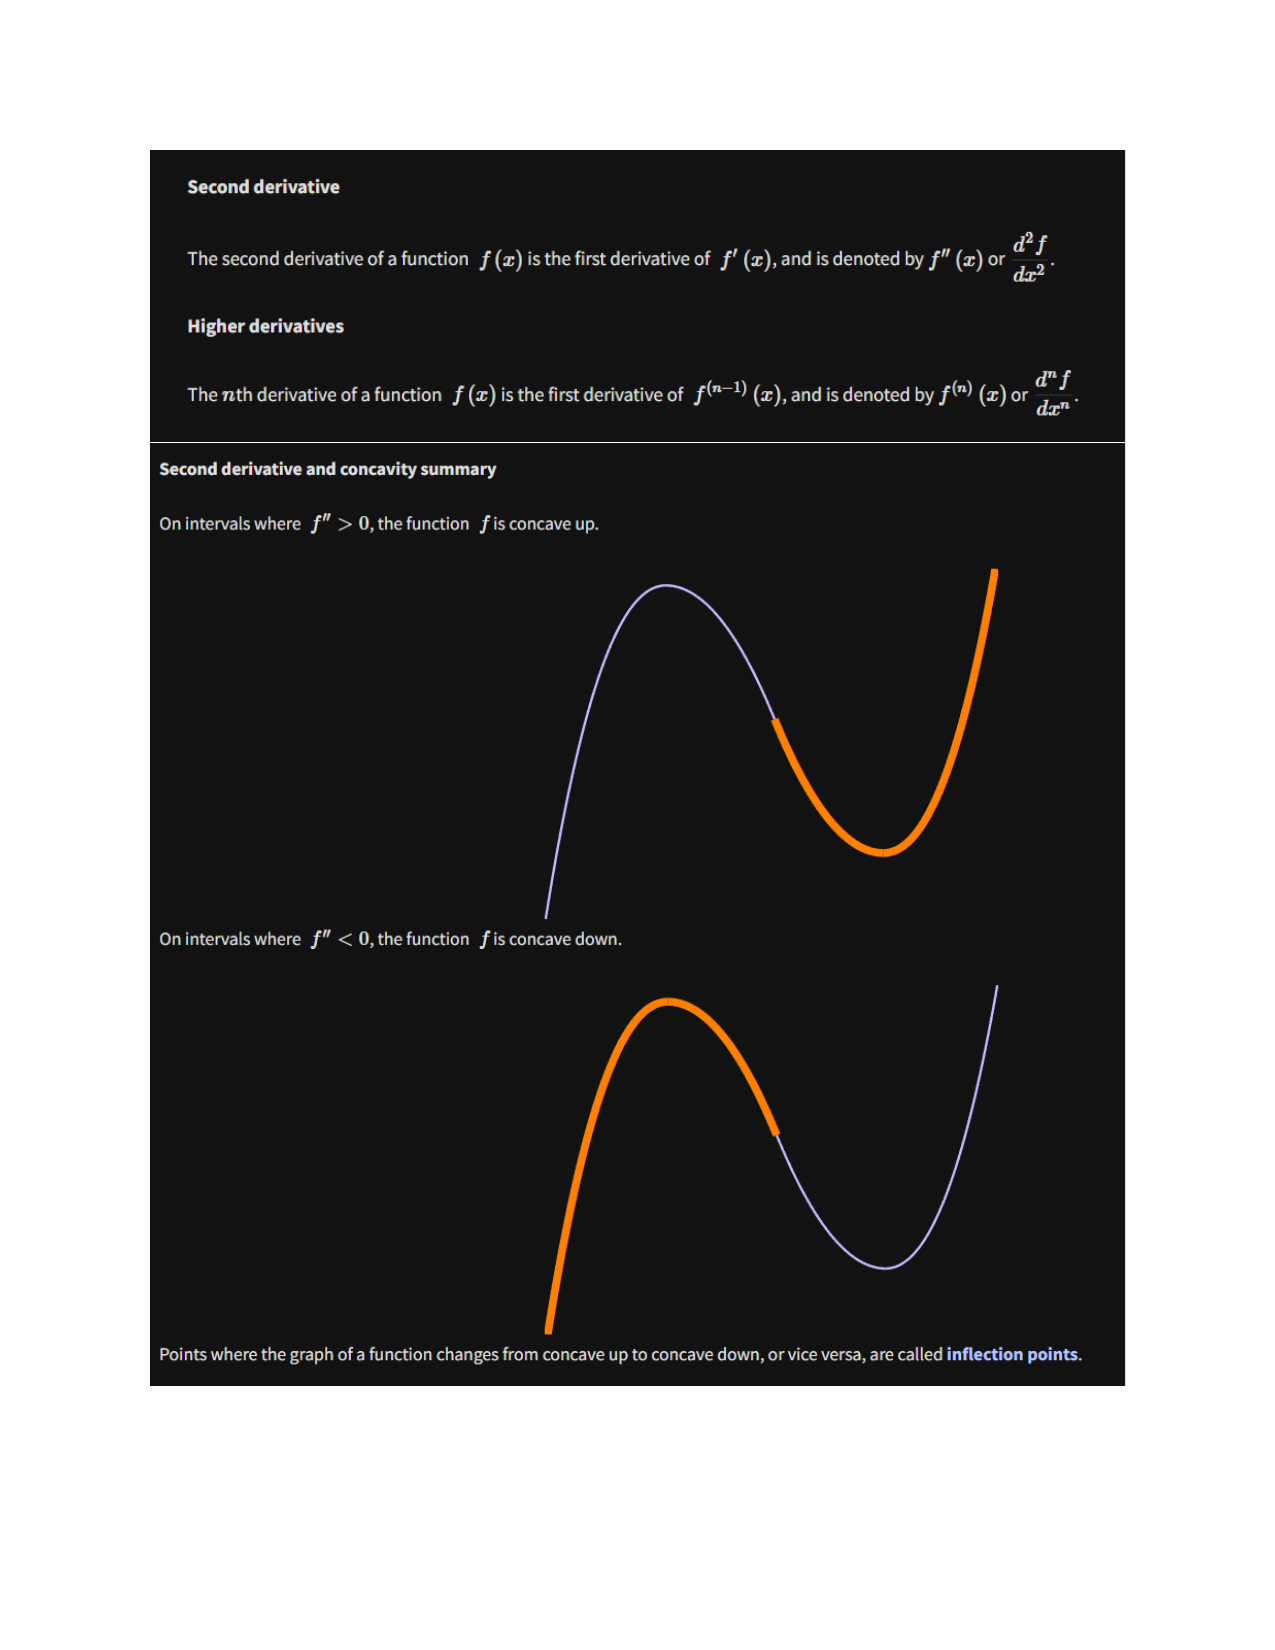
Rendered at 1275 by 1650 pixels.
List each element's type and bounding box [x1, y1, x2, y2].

picture [150, 150, 1125, 442]
picture [150, 443, 1125, 1386]
